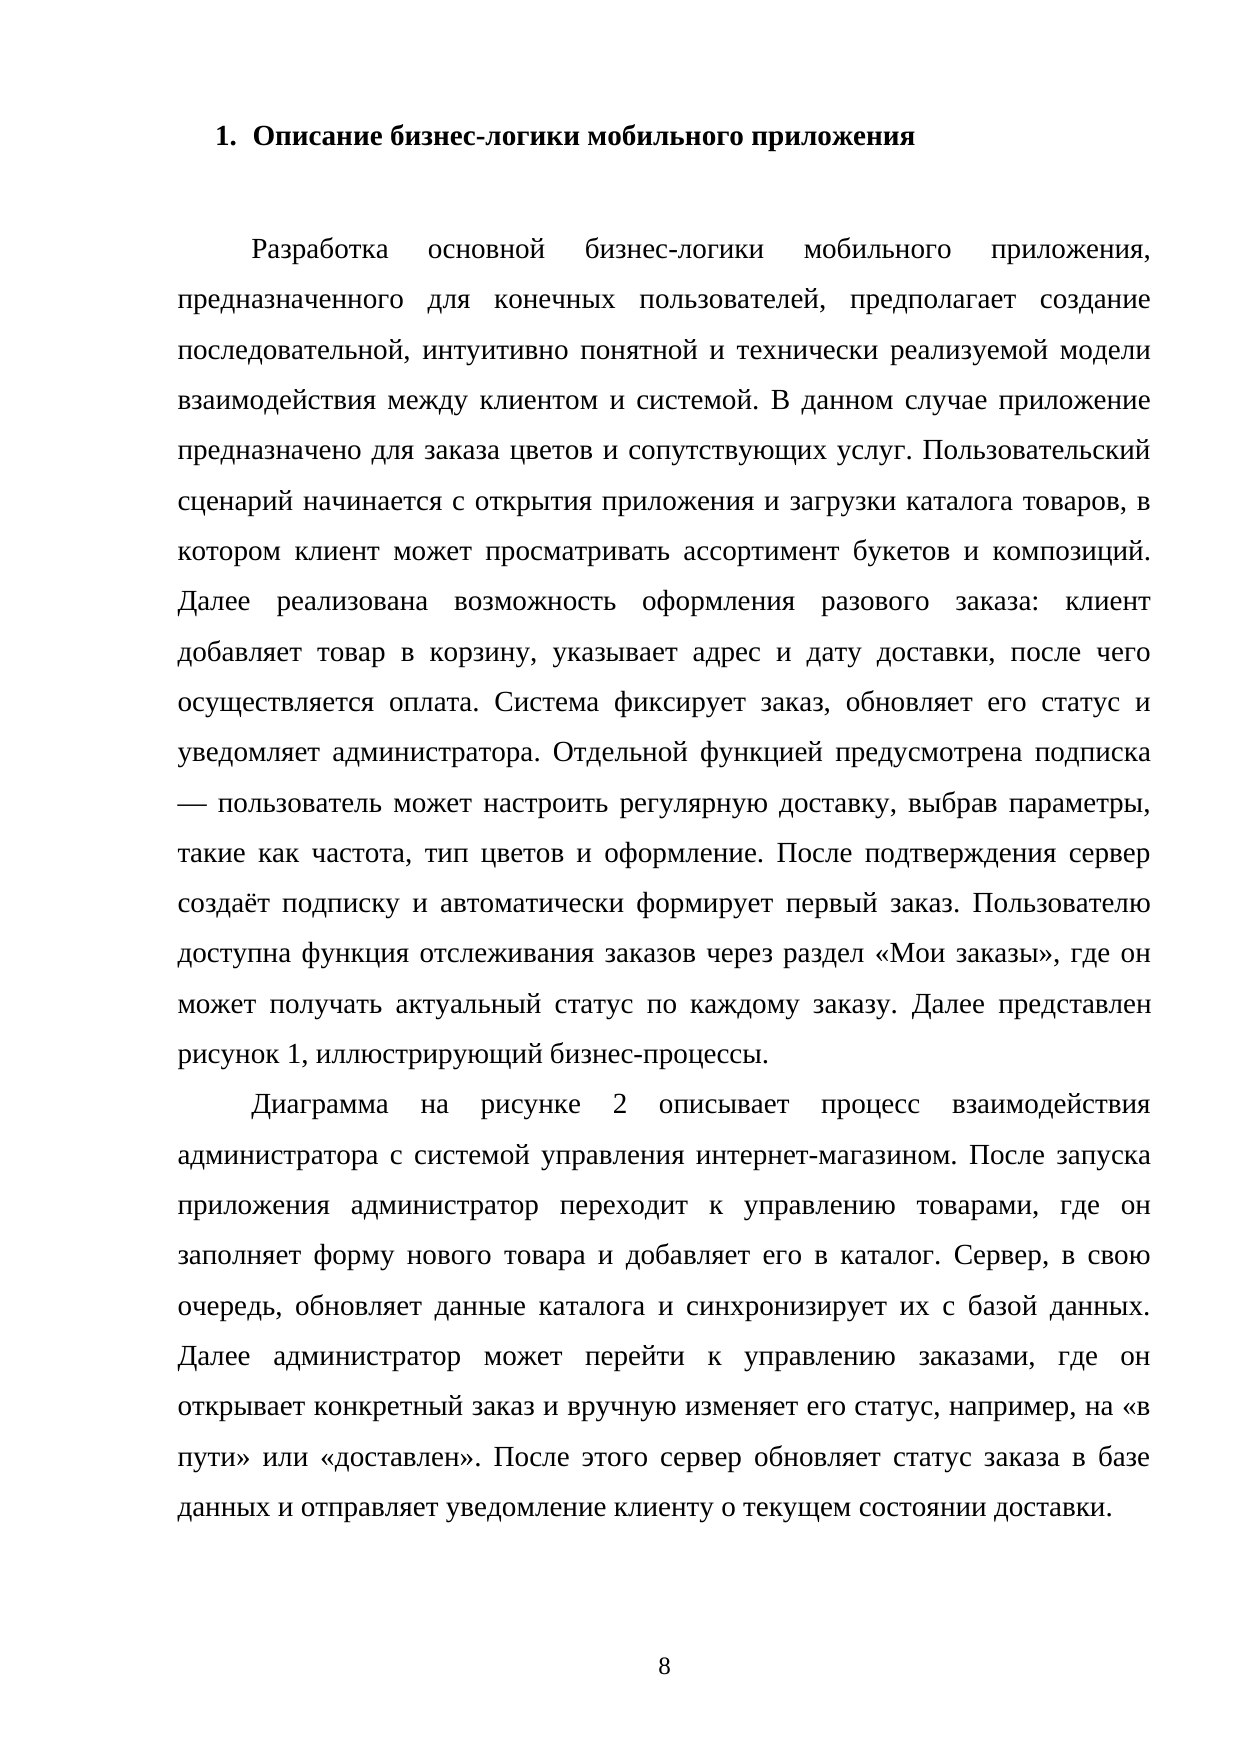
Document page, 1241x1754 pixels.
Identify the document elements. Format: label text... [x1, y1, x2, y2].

text Диаграмма на рисунке 2 описывает процесс взаимодействия администратора с системой управления интернет-магазином. После запуска приложения администратор переходит к управлению товарами, где он заполняет форму нового товара и добавляет его в каталог. Сервер, в свою очередь, обновляет данные каталога и синхронизирует их с базой данных. Далее администратор может перейти к управлению заказами, где он открывает конкретный заказ и вручную изменяет его статус, например, на «в пути» или «доставлен». После этого сервер обновляет статус заказа в базе данных и отправляет уведомление клиенту о текущем состоянии доставки. [177, 1087, 1152, 1523]
text Разработка основной бизнес-логики мобильного приложения, предназначенного для конечных пользователей, предполагает создание последовательной, интуитивно понятной и технически реализуемой модели взаимодействия между клиентом и системой. В данном случае приложение предназначено для заказа цветов и сопутствующих услуг. Пользовательский сценарий начинается с открытия приложения и загрузки каталога товаров, в котором клиент может просматривать ассортимент букетов и композиций. Далее реализована возможность оформления разового заказа: клиент добавляет товар в корзину, указывает адрес и дату доставки, после чего осуществляется оплата. Система фиксирует заказ, обновляет его статус и уведомляет администратора. Отдельной функцией предусмотрена подписка — пользователь может настроить регулярную доставку, выбрав параметры, такие как частота, тип цветов и оформление. После подтверждения сервер создаёт подписку и автоматически формирует первый заказ. Пользователю доступна функция отслеживания заказов через раздел «Мои заказы», где он может получать актуальный статус по каждому заказу. Далее представлен рисунок 1, иллюстрирующий бизнес-процессы. [177, 231, 1152, 1070]
list Описание бизнес-логики мобильного приложения [215, 118, 1152, 152]
